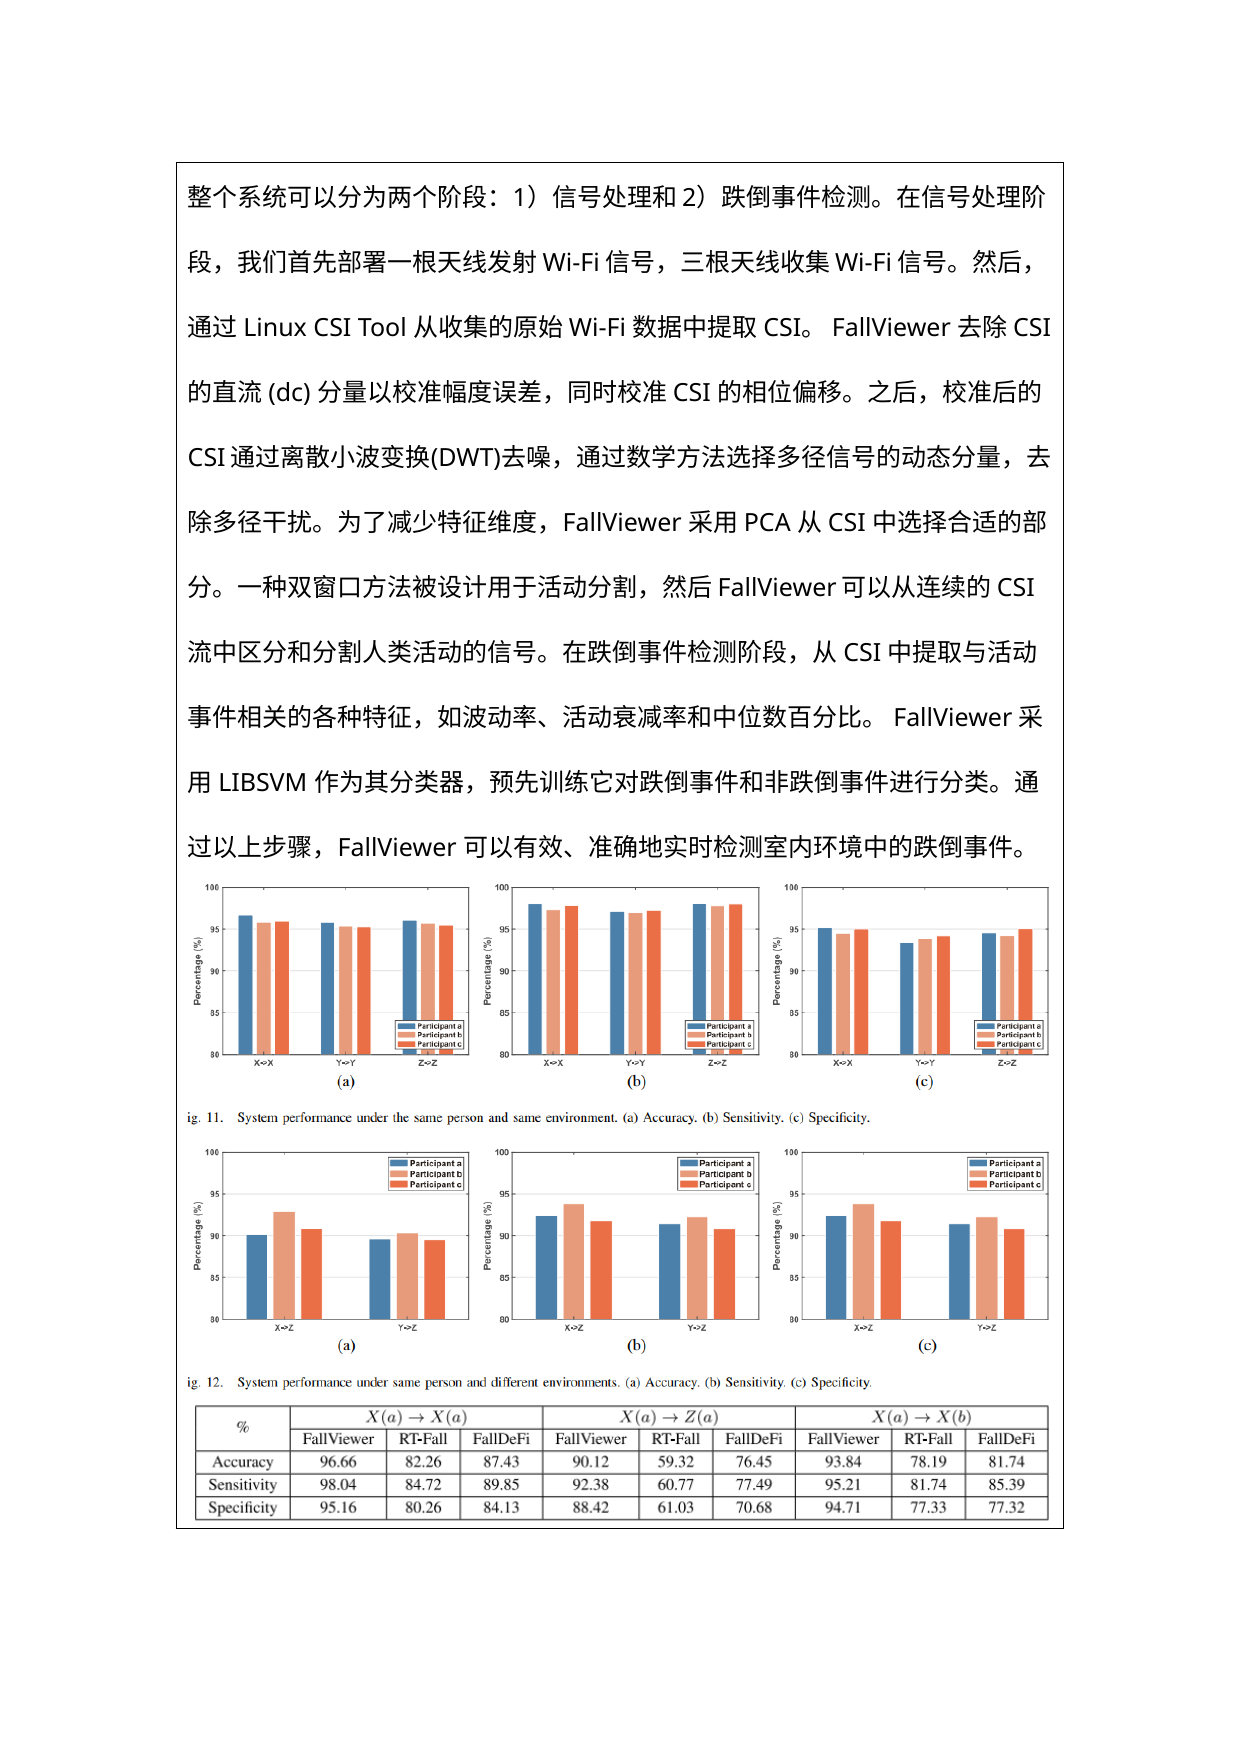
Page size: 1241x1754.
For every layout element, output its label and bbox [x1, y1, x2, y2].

picture [187, 1398, 1052, 1527]
table_cell [177, 163, 1063, 1528]
picture [187, 878, 1053, 1393]
